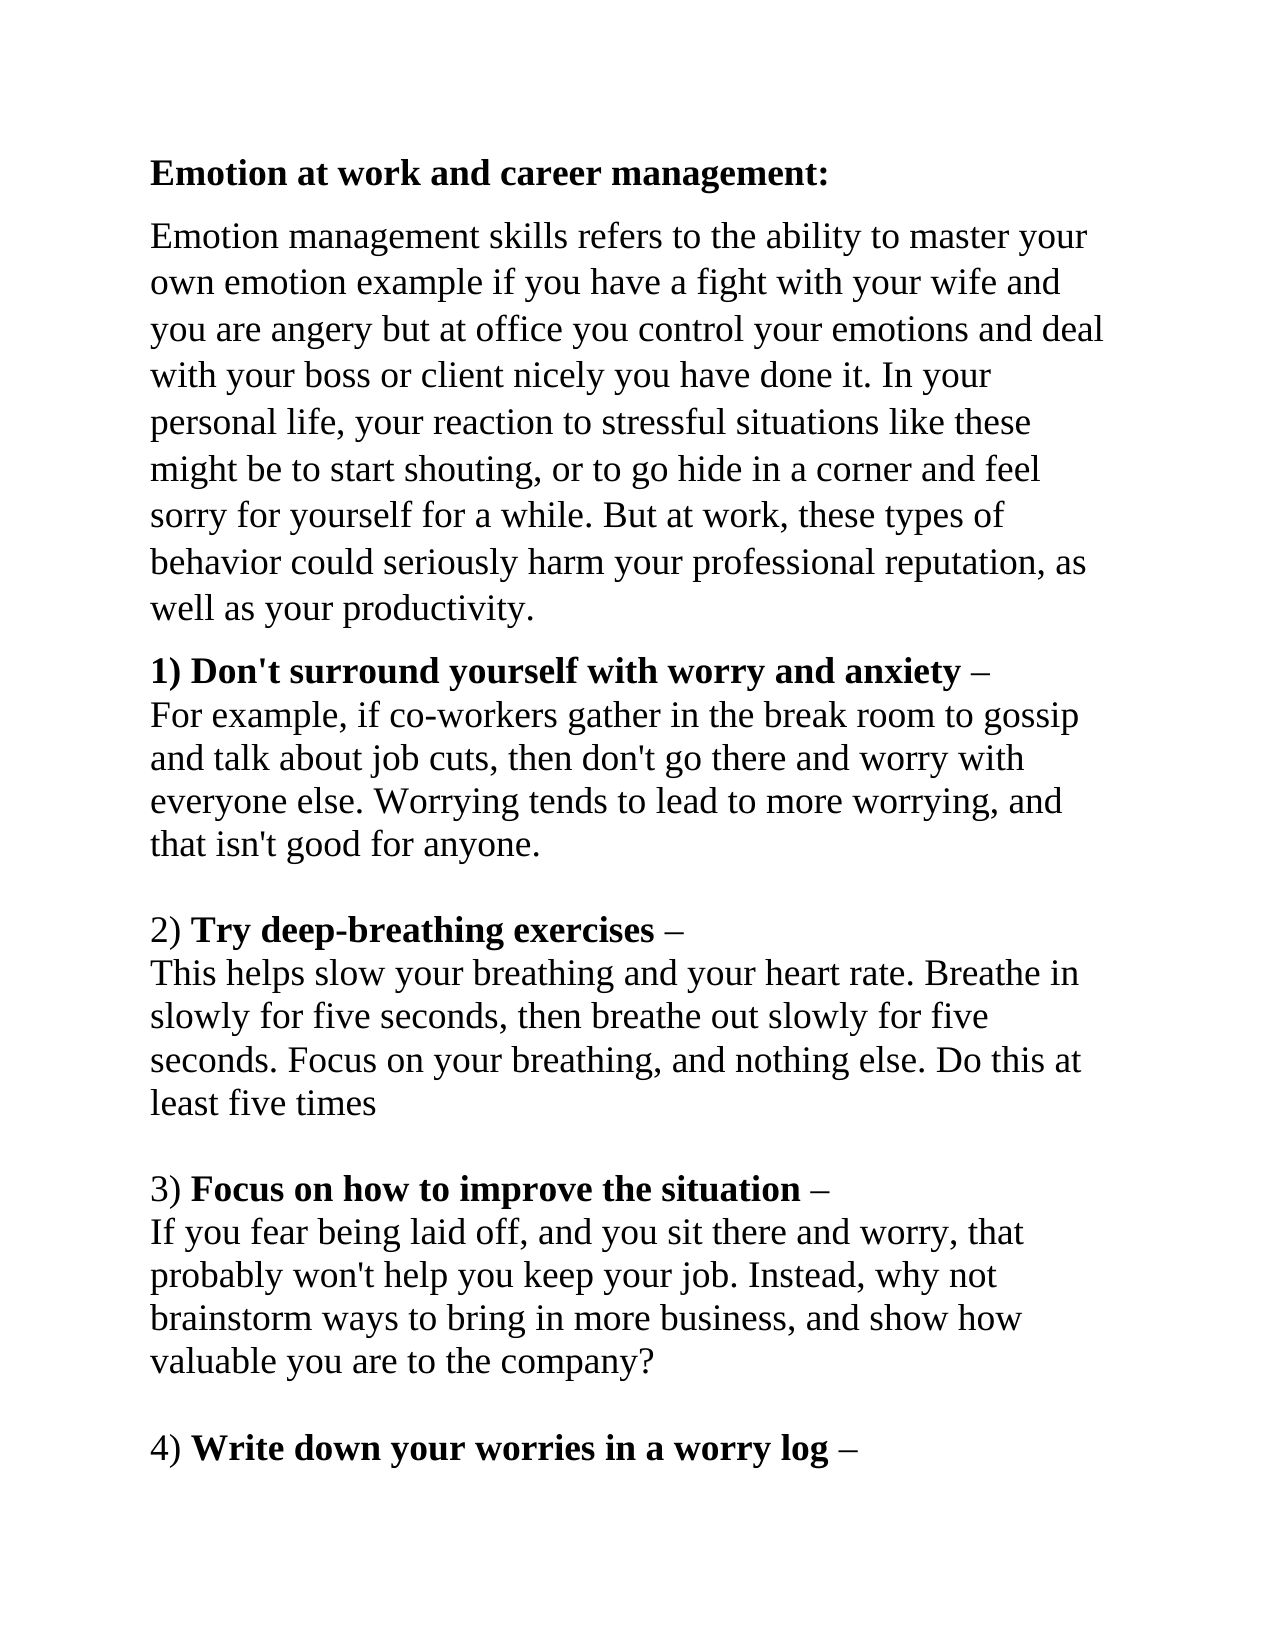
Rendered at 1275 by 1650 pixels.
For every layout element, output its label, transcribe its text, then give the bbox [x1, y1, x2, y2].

text This helps slow your breathing and your heart rate. Breathe in slowly for five seconds, then breathe out slowly for five seconds. Focus on your breathing, and nothing else. Do this at least five times [150, 951, 1125, 1123]
text 4) Write down your worries in a worry log – [150, 1425, 1125, 1468]
text For example, if co-workers gather in the break room to gossip and talk about job cuts, then don't go there and worry with everyone else. Worrying tends to lead to more worrying, and that isn't good for anyone. [150, 692, 1125, 864]
text If you fear being laid off, and you sit there and worry, that probably won't help you keep your job. Instead, why not brainstorm ways to bring in more business, and show how valuable you are to the company? [150, 1209, 1125, 1382]
text Emotion at work and career management: [150, 150, 1125, 193]
text 3) Focus on how to improve the situation – [150, 1166, 1125, 1209]
text 2) Try deep-breathing exercises – [150, 908, 1125, 951]
text Emotion management skills refers to the ability to master your own emotion example if you have a fight with your wife and you are angery but at office you control your emotions and deal with your boss or client nicely you have done it. In your personal life, your reaction to stressful situations like these might be to start shouting, or to go hide in a corner and feel sorry for yourself for a while. But at work, these types of behavior could seriously harm your professional reputation, as well as your productivity. [150, 213, 1125, 629]
text 1) Don't surround yourself with worry and anxiety – [150, 649, 1125, 692]
